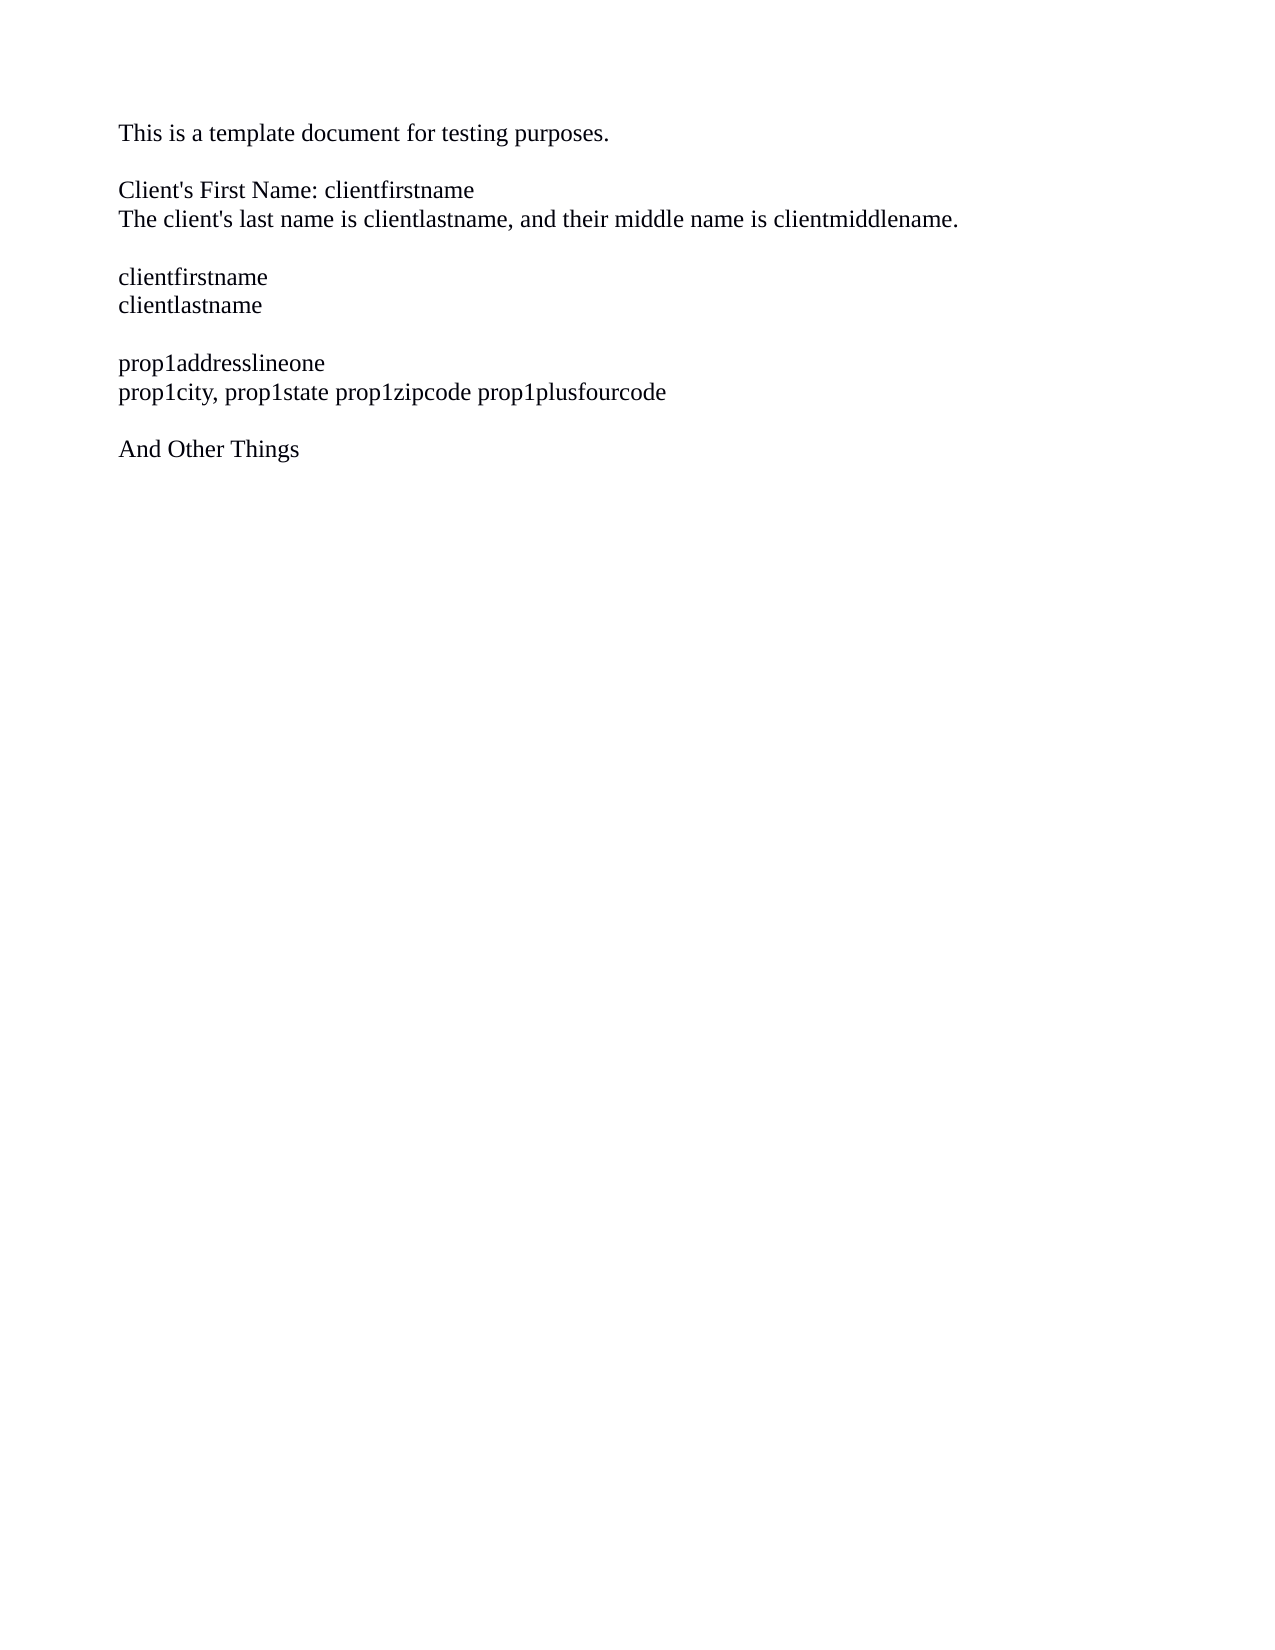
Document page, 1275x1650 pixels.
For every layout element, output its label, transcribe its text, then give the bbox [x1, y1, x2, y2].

text The client's last name is clientlastname, and their middle name is clientmiddlename. [118, 204, 1157, 233]
text prop1addresslineone [118, 348, 1157, 377]
text This is a template document for testing purposes. [118, 118, 1157, 147]
text Client's First Name: clientfirstname [118, 176, 1157, 204]
text And Other Things [118, 434, 1157, 463]
text clientlastname [118, 291, 1157, 319]
text clientfirstname [118, 262, 1157, 291]
text prop1city, prop1state prop1zipcode prop1plusfourcode [118, 377, 1157, 406]
